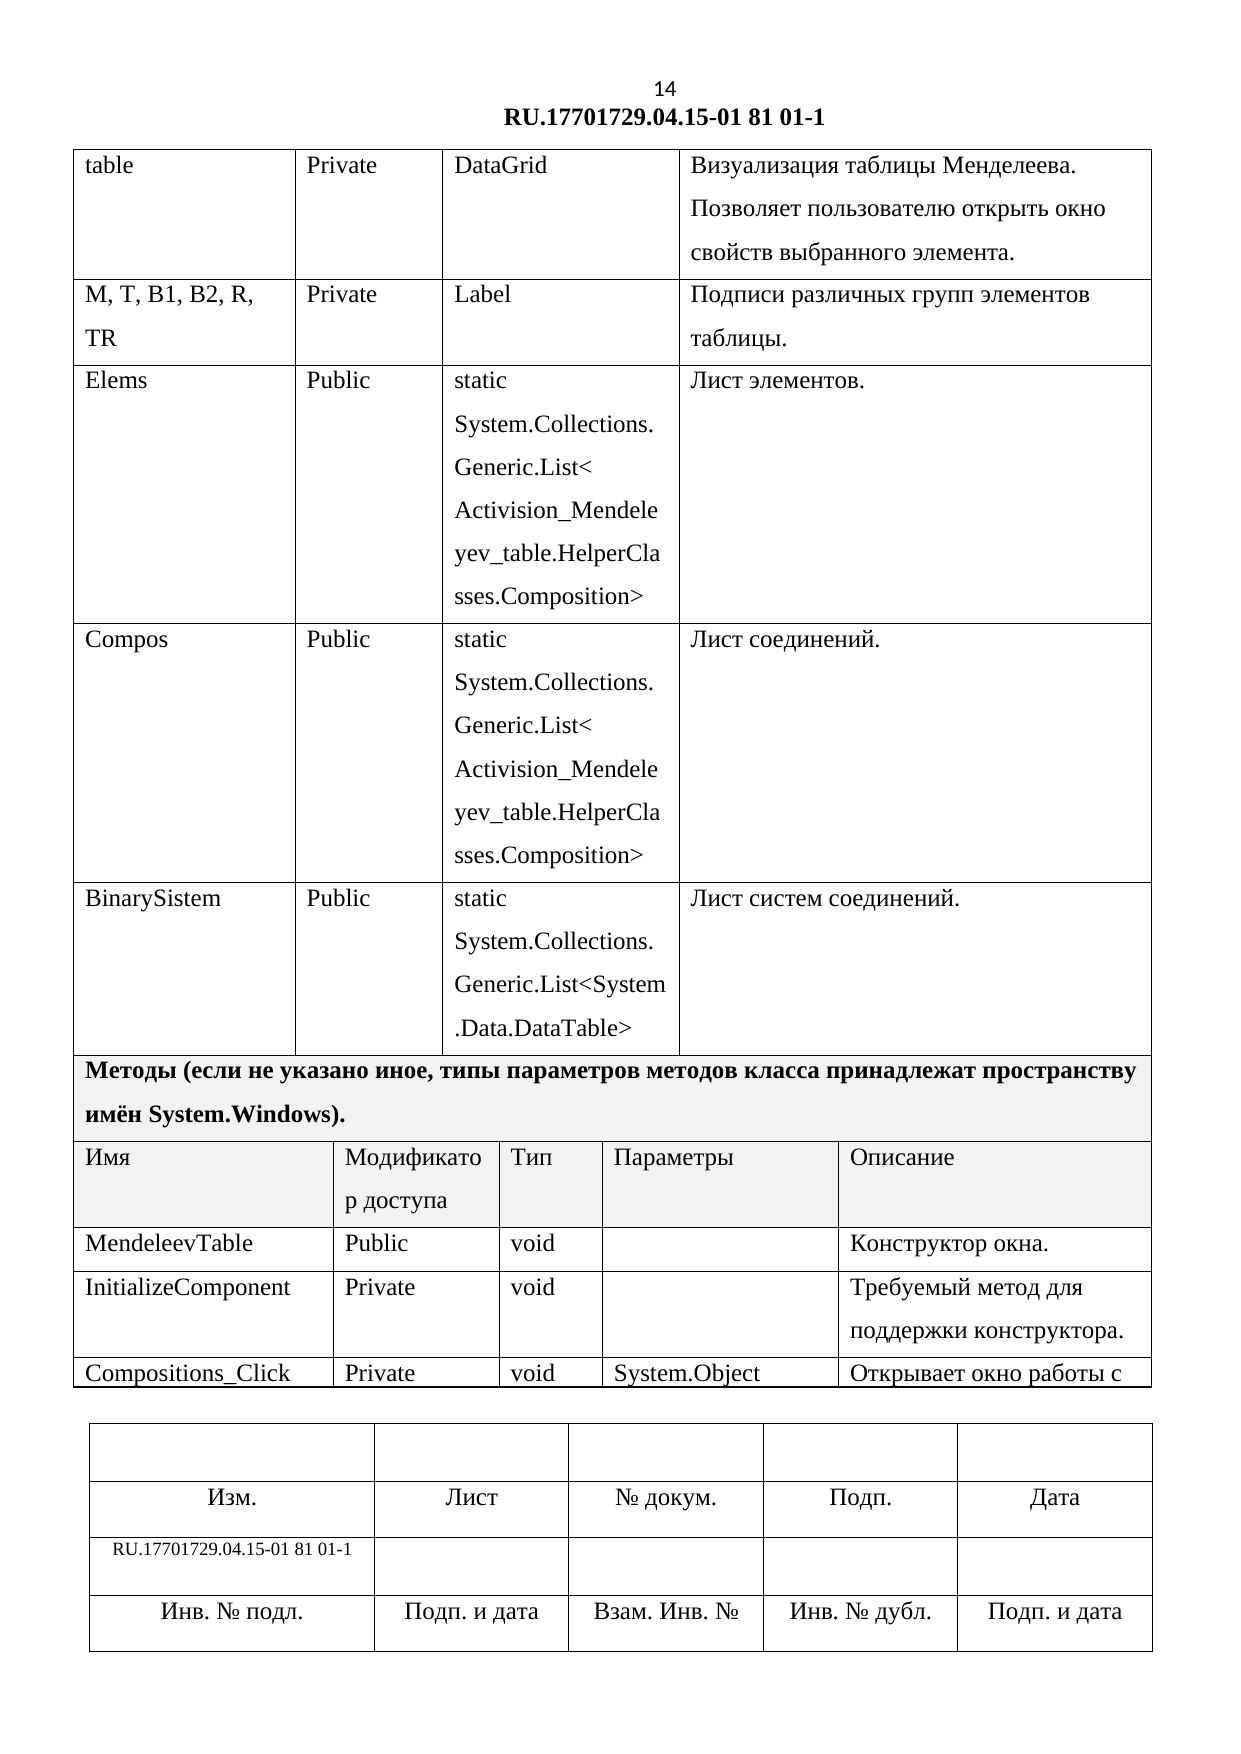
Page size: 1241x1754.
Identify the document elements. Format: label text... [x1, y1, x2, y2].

table_cell Лист соединений. [680, 624, 1151, 882]
table_cell static System.Collections.Generic.List< Activision_Mendeleyev_table.HelperClasses.Composition> [443, 624, 679, 882]
table_cell Методы (если не указано иное, типы параметров методов класса принадлежат пространству имён System.Windows). [74, 1056, 1151, 1141]
table_cell MendeleevTable [74, 1228, 333, 1271]
table_cell Private [296, 150, 442, 278]
table_cell Public [334, 1228, 499, 1271]
table_cell Тип [500, 1142, 602, 1227]
table_cell DataGrid [443, 150, 679, 278]
table_cell void [500, 1228, 602, 1271]
table_cell M, T, B1, B2, R, TR [74, 280, 295, 364]
table_cell static System.Collections.Generic.List< Activision_Mendeleyev_table.HelperClasses.Composition> [443, 366, 679, 623]
table_cell Public [296, 624, 442, 882]
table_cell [839, 1358, 1151, 1386]
table_cell static System.Collections.Generic.List<System.Data.DataTable> [443, 883, 679, 1054]
table_cell Compos [74, 624, 295, 882]
table_cell Public [296, 883, 442, 1054]
table_cell BinarySistem [74, 883, 295, 1054]
table_cell Лист систем соединений. [680, 883, 1151, 1054]
table_cell Private [334, 1272, 499, 1357]
table_cell void [500, 1272, 602, 1357]
table_cell Требуемый метод для поддержки конструктора. [839, 1272, 1151, 1357]
table_cell Модификатор доступа [334, 1142, 499, 1227]
table_cell Private [296, 280, 442, 364]
table_cell Конструктор окна. [839, 1228, 1151, 1271]
table_cell Визуализация таблицы Менделеева. Позволяет пользователю открыть окно свойств выбранного элемента. [680, 150, 1151, 278]
table_cell [603, 1272, 838, 1357]
table_cell Лист элементов. [680, 366, 1151, 623]
table_cell Public [296, 366, 442, 623]
table_cell Private [334, 1358, 499, 1386]
table_cell Имя [74, 1142, 333, 1227]
table_cell Label [443, 280, 679, 364]
table_cell Подписи различных групп элементов таблицы. [680, 280, 1151, 364]
table_cell Параметры [603, 1142, 838, 1227]
table_cell [603, 1228, 838, 1271]
table_cell table [74, 150, 295, 278]
table_cell void [500, 1358, 602, 1386]
table_cell Описание [839, 1142, 1151, 1227]
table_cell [603, 1358, 838, 1386]
table_cell Compositions_Click [74, 1358, 333, 1386]
table_cell Elems [74, 366, 295, 623]
table_cell InitializeComponent [74, 1272, 333, 1357]
